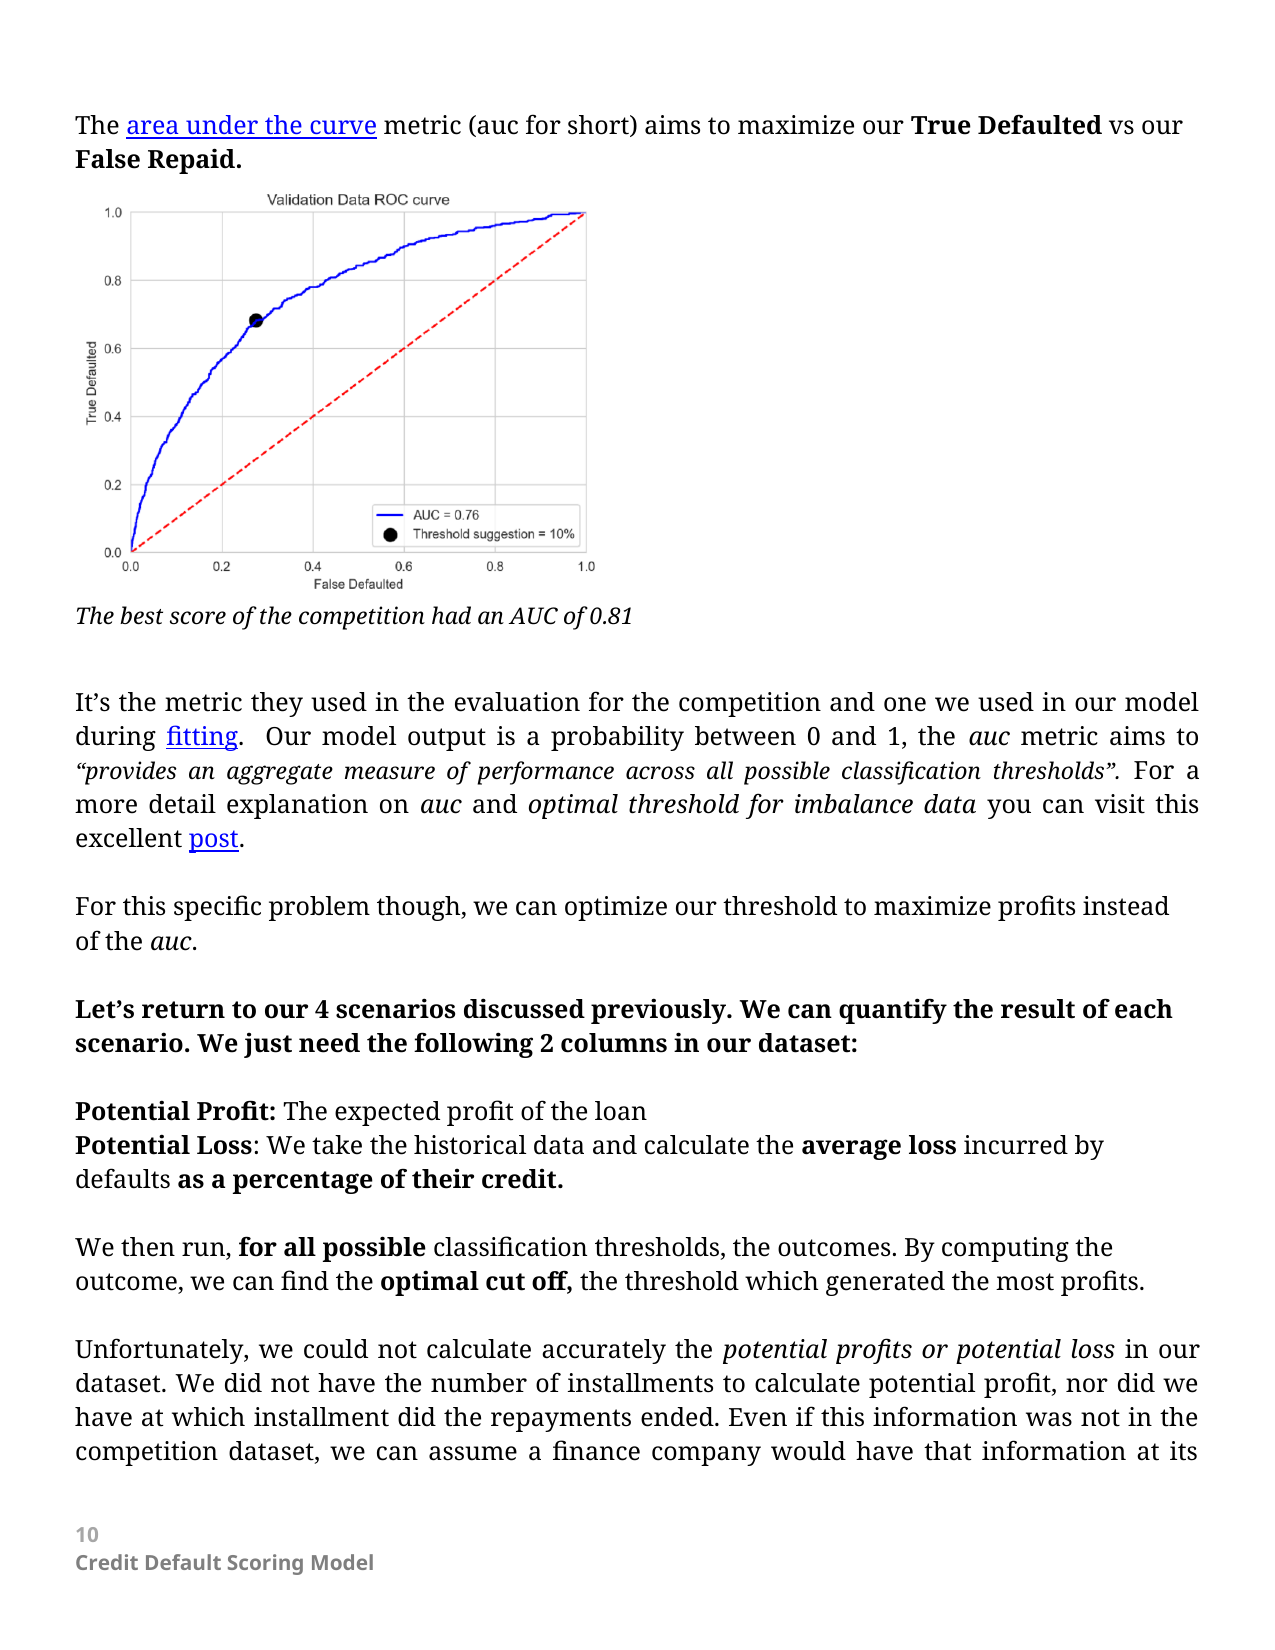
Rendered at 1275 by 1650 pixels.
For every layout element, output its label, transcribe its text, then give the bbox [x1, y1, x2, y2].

text We then run, for all possible classification thresholds, the outcomes. By computing the outcome, we can find the optimal cut off, the threshold which generated the most profits. [75, 1230, 1200, 1298]
text Potential Profit: The expected profit of the loan [75, 1093, 1200, 1127]
text Let’s return to our 4 scenarios discussed previously. We can quantify the result of each scenario. We just need the following 2 columns in our dataset: [75, 991, 1200, 1059]
text The best score of the competition had an AUC of 0.81 [75, 600, 1200, 631]
picture [75, 176, 611, 601]
text It’s the metric they used in the evaluation for the competition and one we used in our model during fitting. Our model output is a probability between 0 and 1, the auc metric aims to “provides an aggregate measure of performance across all possible classification thresholds”. For a more detail explanation on auc and optimal threshold for imbalance data you can visit this excellent post. [75, 685, 1200, 855]
text The area under the curve metric (auc for short) aims to maximize our True Defaulted vs our False Repaid. [75, 108, 1200, 176]
text Potential Loss: We take the historical data and calculate the average loss incurred by defaults as a percentage of their credit. [75, 1127, 1200, 1196]
text For this specific problem though, we can optimize our threshold to maximize profits instead of the auc. [75, 889, 1200, 957]
